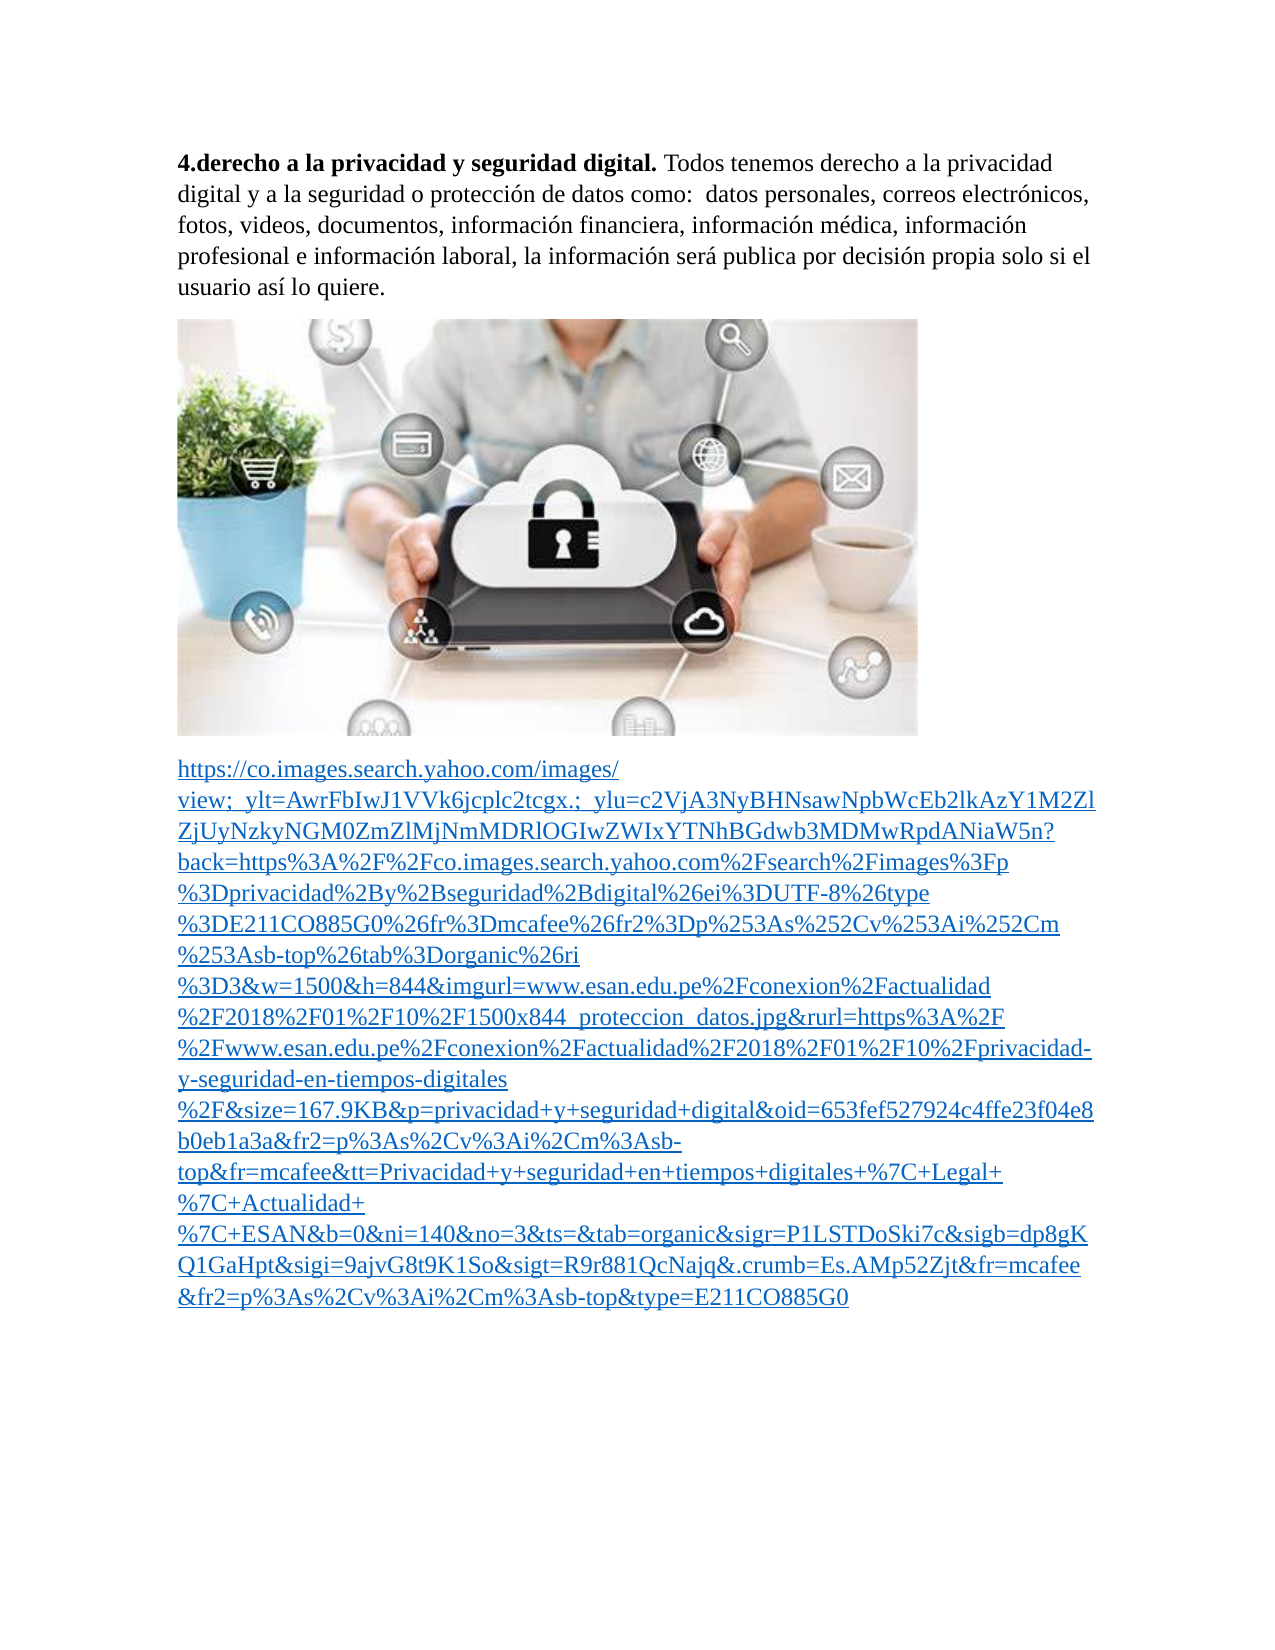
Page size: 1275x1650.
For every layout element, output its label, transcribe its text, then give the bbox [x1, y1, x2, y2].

text 4.derecho a la privacidad y seguridad digital. Todos tenemos derecho a la privacidad digital y a la seguridad o protección de datos como: datos personales, correos electrónicos, fotos, videos, documentos, información financiera, información médica, información profesional e información laboral, la información será publica por decisión propia solo si el usuario así lo quiere. [177, 148, 1098, 301]
text https://co.images.search.yahoo.com/images/view;_ylt=AwrFbIwJ1VVk6jcplc2tcgx.;_ylu=c2VjA3NyBHNsawNpbWcEb2lkAzY1M2ZlZjUyNzkyNGM0ZmZlMjNmMDRlOGIwZWIxYTNhBGdwb3MDMwRpdANiaW5n?back=https%3A%2F%2Fco.images.search.yahoo.com%2Fsearch%2Fimages%3Fp%3Dprivacidad%2By%2Bseguridad%2Bdigital%26ei%3DUTF-8%26type%3DE211CO885G0%26fr%3Dmcafee%26fr2%3Dp%253As%252Cv%253Ai%252Cm%253Asb-top%26tab%3Dorganic%26ri%3D3&w=1500&h=844&imgurl=www.esan.edu.pe%2Fconexion%2Factualidad%2F2018%2F01%2F10%2F1500x844_proteccion_datos.jpg&rurl=https%3A%2F%2Fwww.esan.edu.pe%2Fconexion%2Factualidad%2F2018%2F01%2F10%2Fprivacidad-y-seguridad-en-tiempos-digitales%2F&size=167.9KB&p=privacidad+y+seguridad+digital&oid=653fef527924c4ffe23f04e8b0eb1a3a&fr2=p%3As%2Cv%3Ai%2Cm%3Asb-top&fr=mcafee&tt=Privacidad+y+seguridad+en+tiempos+digitales+%7C+Legal+%7C+Actualidad+%7C+ESAN&b=0&ni=140&no=3&ts=&tab=organic&sigr=P1LSTDoSki7c&sigb=dp8gKQ1GaHpt&sigi=9ajvG8t9K1So&sigt=R9r881QcNajq&.crumb=Es.AMp52Zjt&fr=mcafee&fr2=p%3As%2Cv%3Ai%2Cm%3Asb-top&type=E211CO885G0 [177, 754, 1098, 1310]
picture [177, 319, 918, 736]
